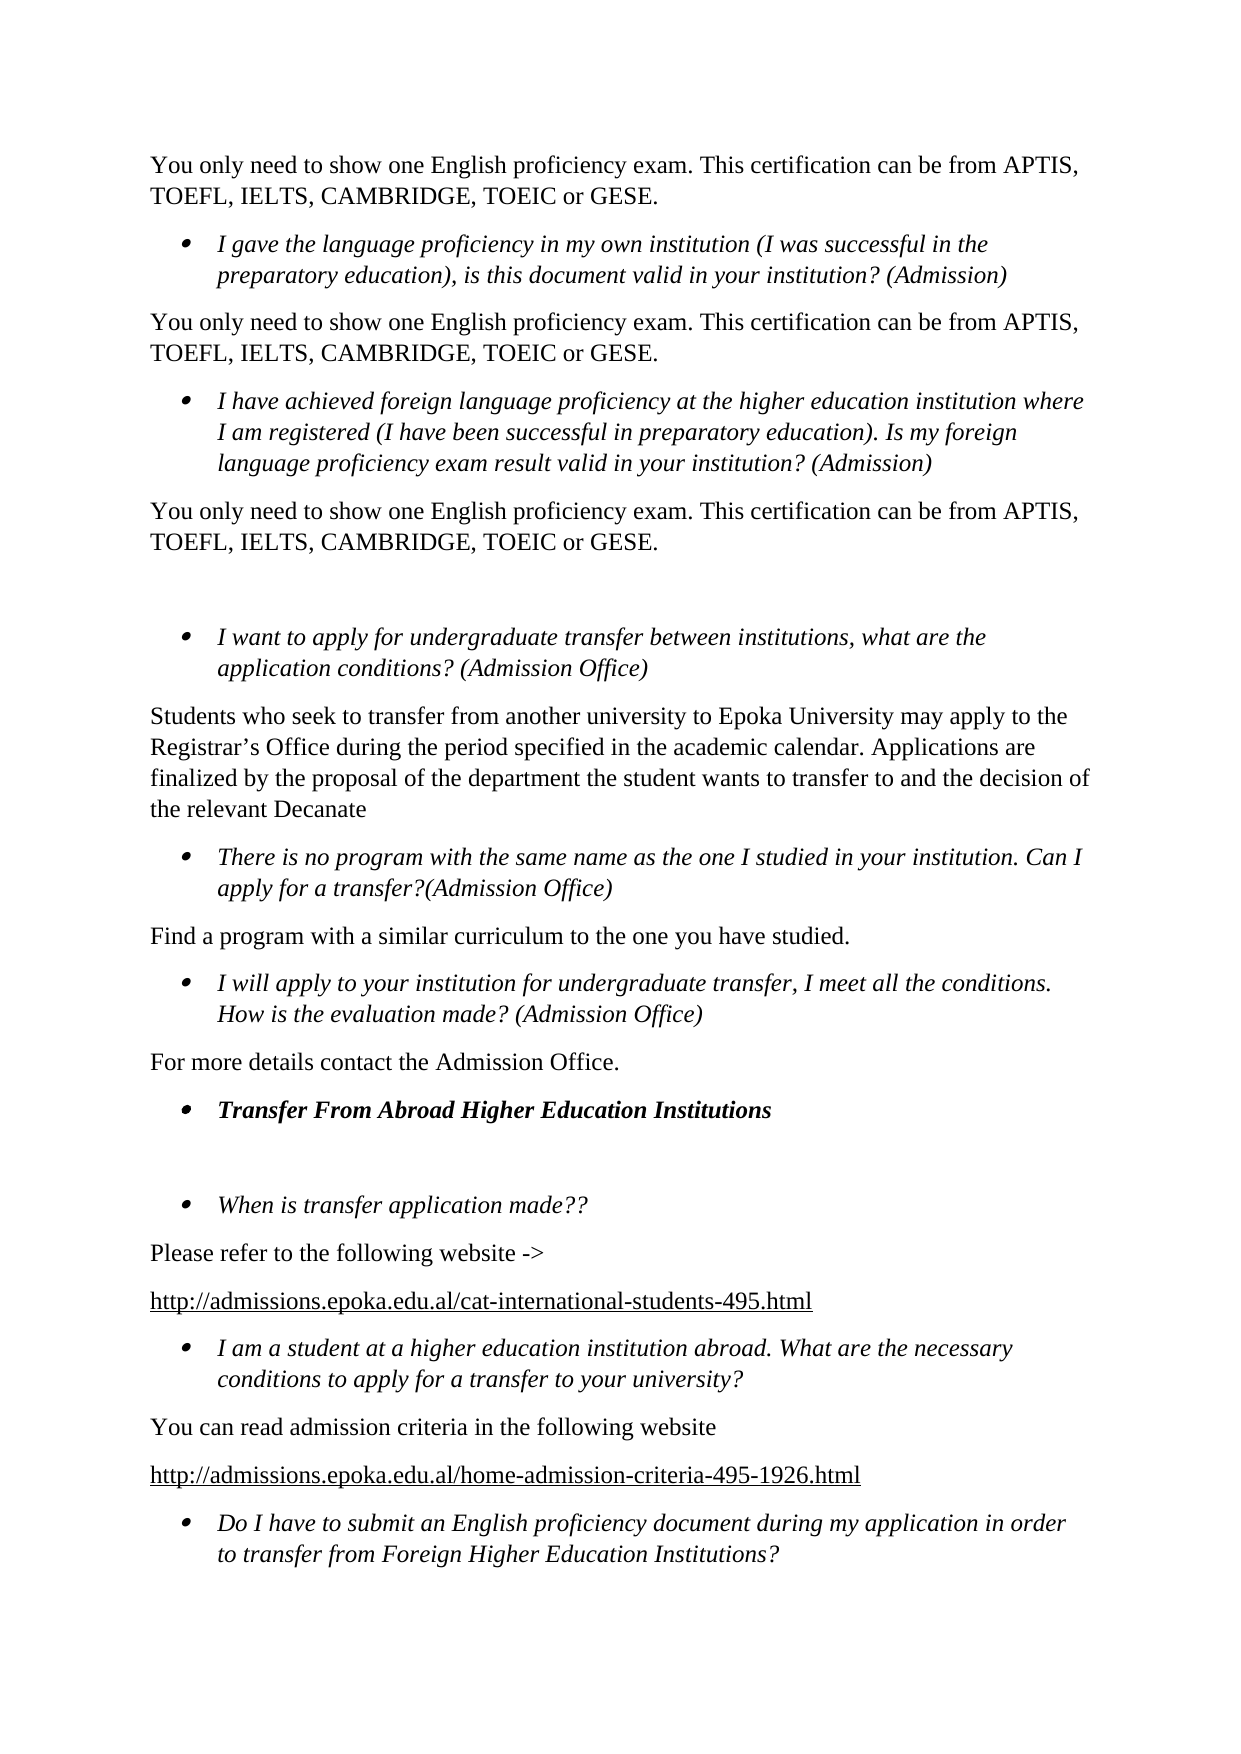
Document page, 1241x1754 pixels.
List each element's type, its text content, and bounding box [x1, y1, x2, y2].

text Find a program with a similar curriculum to the one you have studied. [150, 921, 1090, 949]
text You can read admission criteria in the following website [150, 1412, 1090, 1441]
list I want to apply for undergraduate transfer between institutions, what are the application conditions? (Admission Office) [179, 622, 1090, 682]
text http://admissions.epoka.edu.al/cat-international-students-495.html [150, 1286, 1090, 1314]
list When is transfer application made?? [179, 1190, 1090, 1219]
list Do I have to submit an English proficiency document during my application in order to transfer from Foreign Higher Education Institutions? [179, 1508, 1090, 1567]
text You only need to show one English proficiency exam. This certification can be from APTIS, TOEFL, IELTS, CAMBRIDGE, TOEIC or GESE. [150, 307, 1090, 367]
text For more details contact the Admission Office. [150, 1047, 1090, 1076]
list There is no program with the same name as the one I studied in your institution. Can I apply for a transfer?(Admission Office) [179, 842, 1090, 902]
list Transfer From Abroad Higher Education Institutions [179, 1095, 1090, 1124]
text You only need to show one English proficiency exam. This certification can be from APTIS, TOEFL, IELTS, CAMBRIDGE, TOEIC or GESE. [150, 496, 1090, 556]
list I gave the language proficiency in my own institution (I was successful in the preparatory education), is this document valid in your institution? (Admission) [179, 229, 1090, 288]
list I have achieved foreign language proficiency at the higher education institution where I am registered (I have been successful in preparatory education). Is my foreign language proficiency exam result valid in your institution? (Admission) [179, 386, 1090, 477]
text Please refer to the following website -> [150, 1238, 1090, 1267]
list I will apply to your institution for undergraduate transfer, I meet all the conditions. How is the evaluation made? (Admission Office) [179, 968, 1090, 1028]
list I am a student at a higher education institution abroad. What are the necessary conditions to apply for a transfer to your university? [179, 1333, 1090, 1393]
text Students who seek to transfer from another university to Epoka University may apply to the Registrar’s Office during the period specified in the academic calendar. Applications are finalized by the proposal of the department the student wants to transfer to and the decision of the relevant Decanate [150, 701, 1090, 823]
text http://admissions.epoka.edu.al/home-admission-criteria-495-1926.html [150, 1460, 1090, 1489]
text You only need to show one English proficiency exam. This certification can be from APTIS, TOEFL, IELTS, CAMBRIDGE, TOEIC or GESE. [150, 150, 1090, 210]
